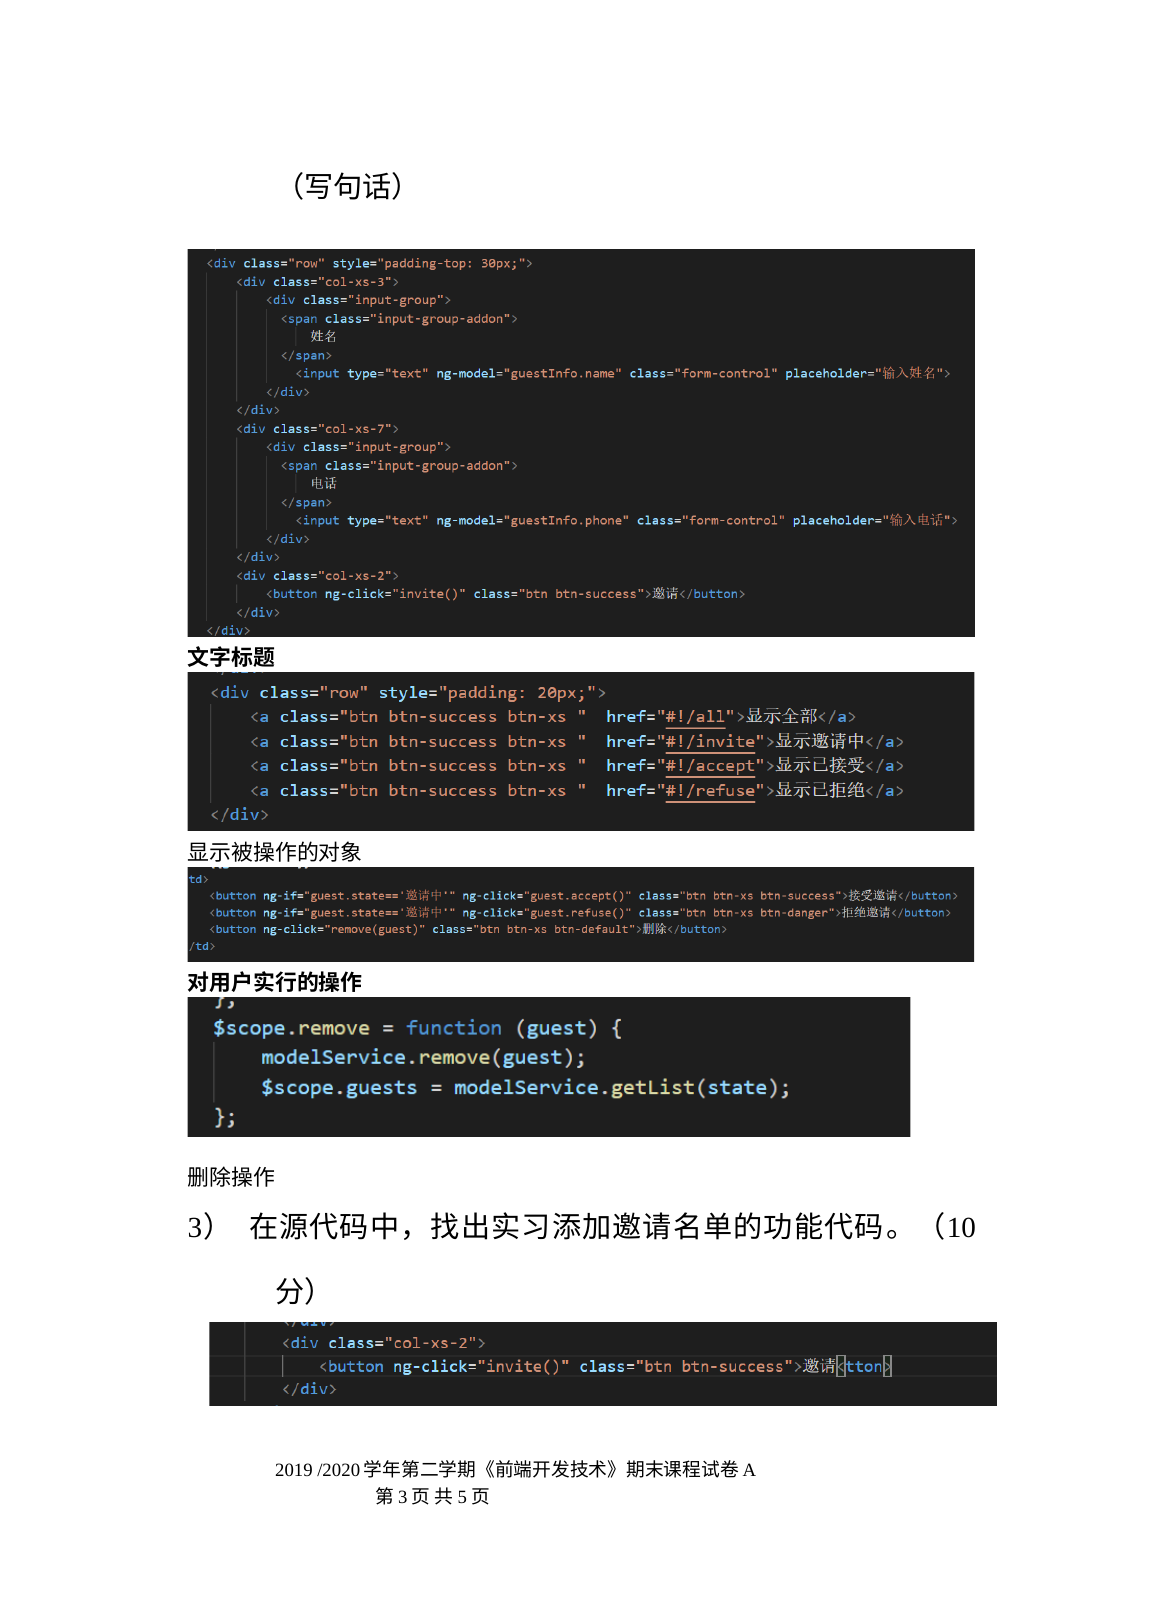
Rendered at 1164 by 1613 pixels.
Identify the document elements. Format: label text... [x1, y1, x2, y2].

picture [187, 997, 911, 1137]
list 删除操作 [187, 1160, 976, 1192]
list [187, 152, 976, 217]
picture [187, 867, 975, 962]
picture [209, 1322, 997, 1406]
text 3） 在源代码中，找出实习添加邀请名单的功能代码。（10分） [187, 1192, 976, 1322]
picture [187, 249, 975, 637]
list 显示被操作的对象 [187, 835, 976, 867]
list 文字标题 [187, 640, 976, 672]
picture [187, 672, 975, 831]
list 对用户实行的操作 [187, 965, 976, 997]
